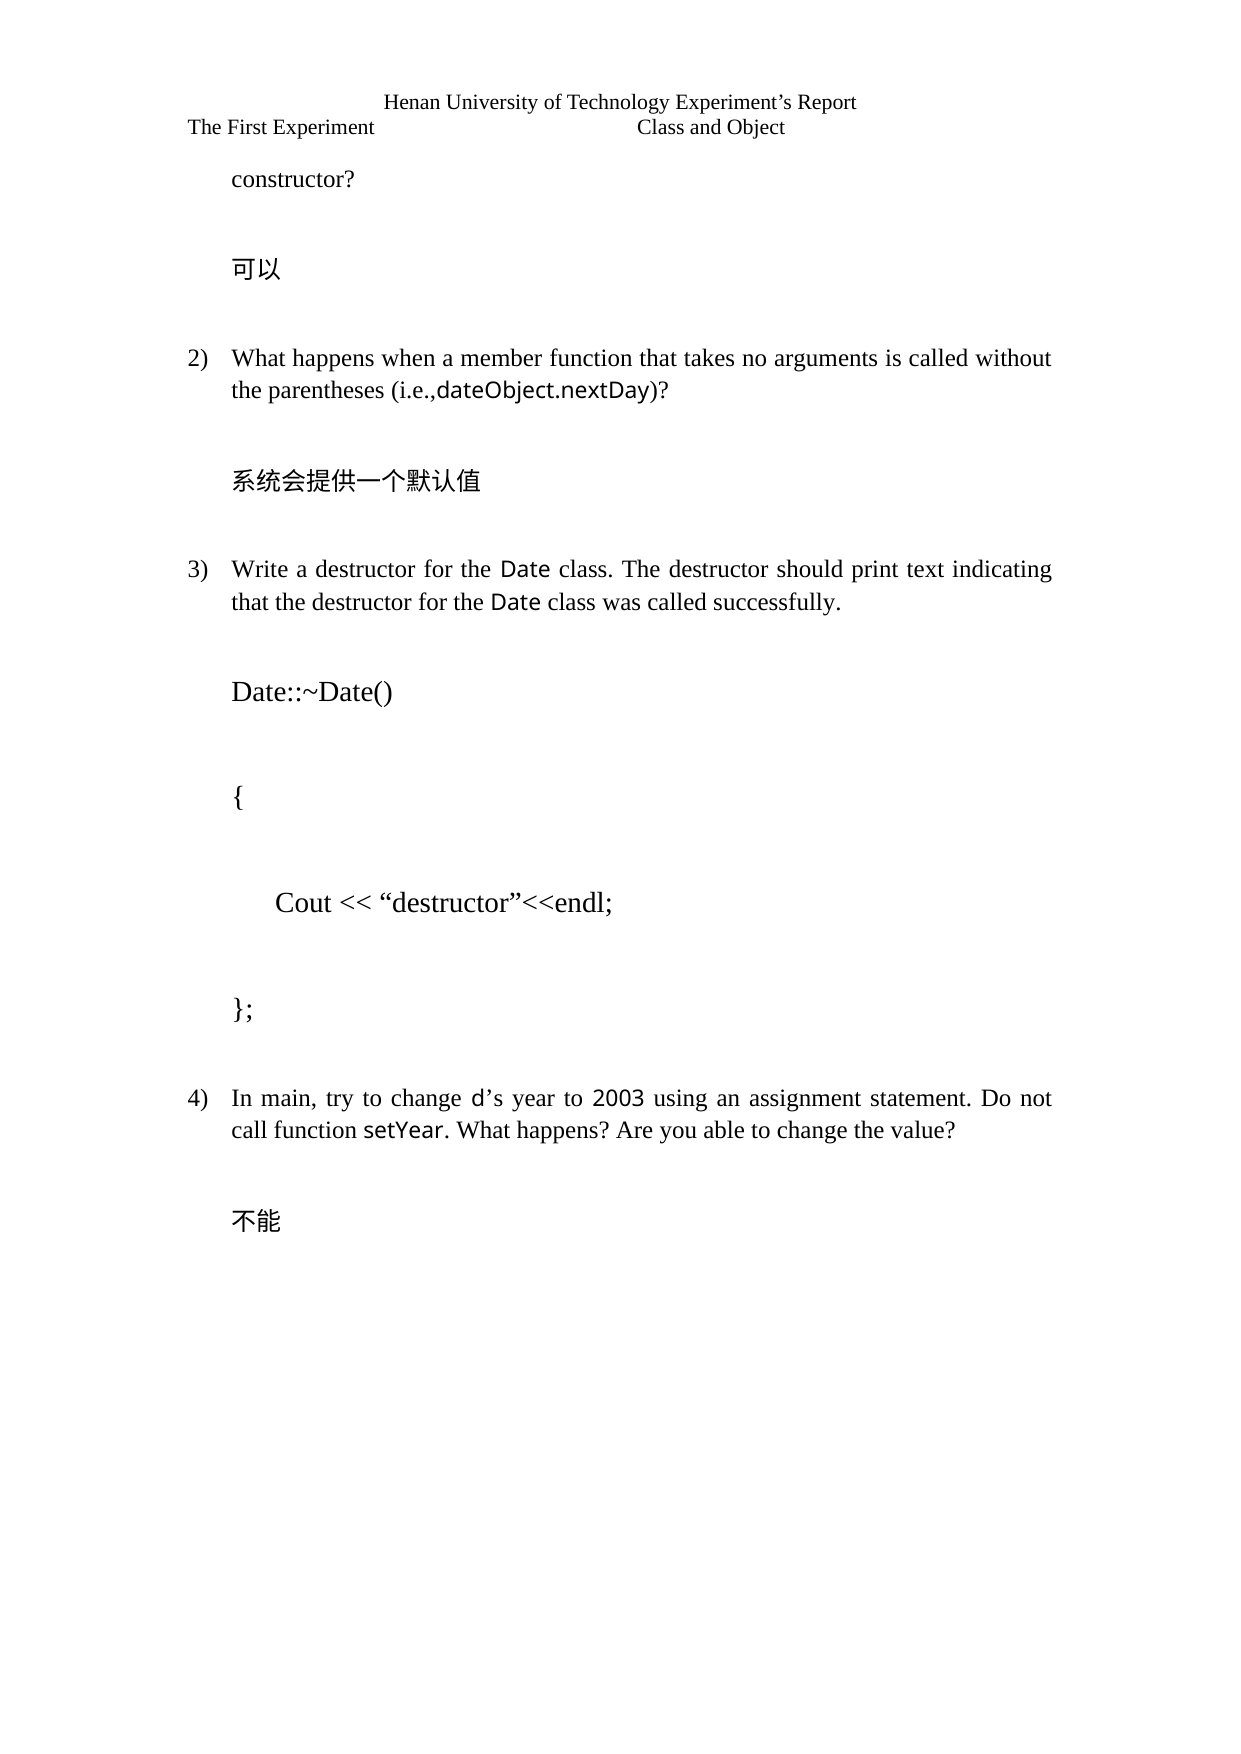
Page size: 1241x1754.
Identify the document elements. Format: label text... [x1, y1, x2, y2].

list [187, 162, 1053, 194]
list 不能 [187, 1187, 1053, 1252]
list 系统会提供一个默认值 [187, 447, 1053, 512]
list Date::~Date() [187, 658, 1053, 723]
list In main, try to change d’s year to 2003 using an assignment statement. Do not call function setYear. What happens? Are you able to change the value? [187, 1081, 1053, 1146]
list Cout << “destructor”<<endl; [231, 869, 1053, 934]
list What happens when a member function that takes no arguments is called without the parentheses (i.e.,dateObject.nextDay)? [187, 341, 1053, 406]
list { [187, 764, 1053, 829]
list }; [187, 975, 1053, 1040]
list 可以 [187, 235, 1053, 300]
list Write a destructor for the Date class. The destructor should print text indicating that the destructor for the Date class was called successfully. [187, 552, 1053, 617]
